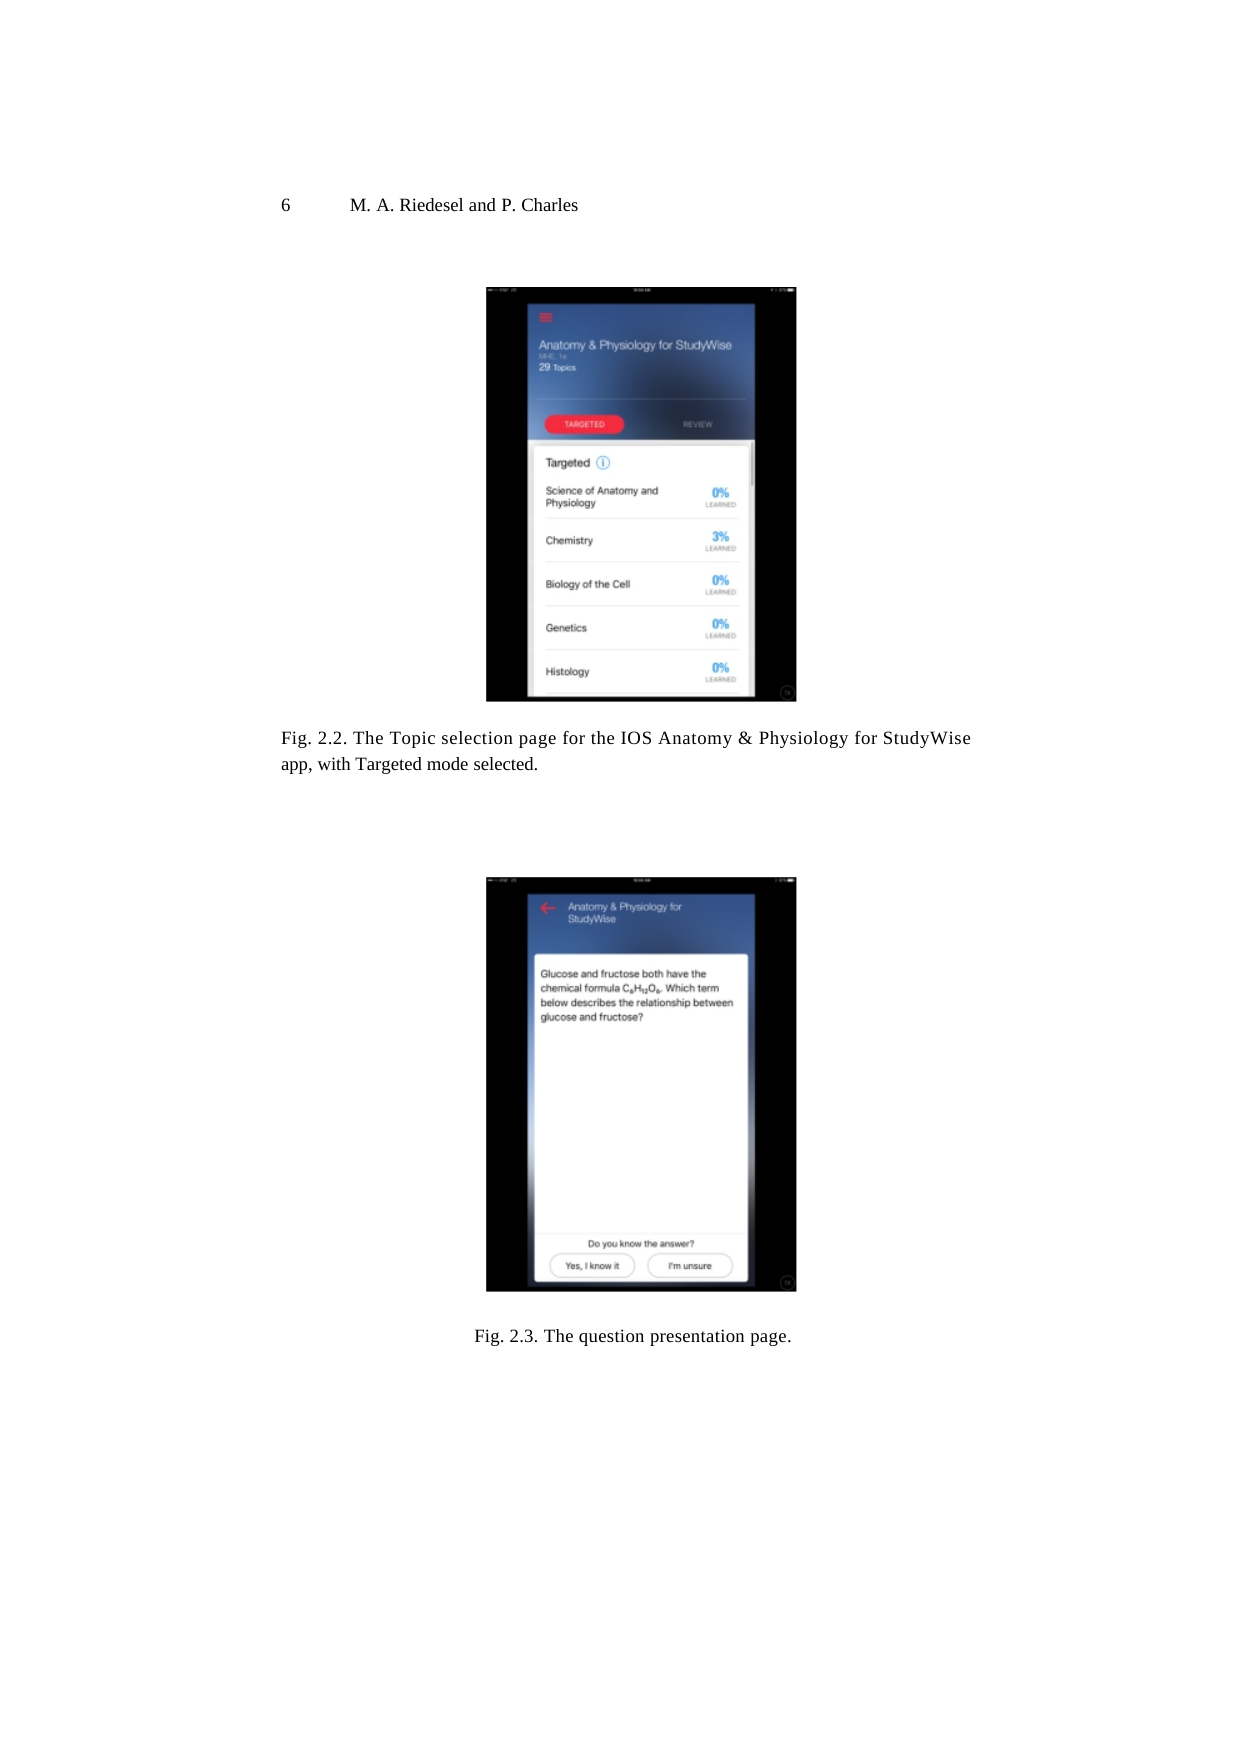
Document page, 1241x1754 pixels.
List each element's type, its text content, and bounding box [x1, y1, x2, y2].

text 6 M. A. Riedesel and P. Charles [281, 193, 1240, 216]
text Fig. 2.3. The question presentation page. [474, 1323, 1240, 1347]
picture [485, 287, 799, 703]
picture [485, 876, 799, 1293]
text Fig. 2.2. The Topic selection page for the IOS Anatomy & Physiology for StudyWise app, with Targeted mode selected. [281, 727, 1007, 774]
